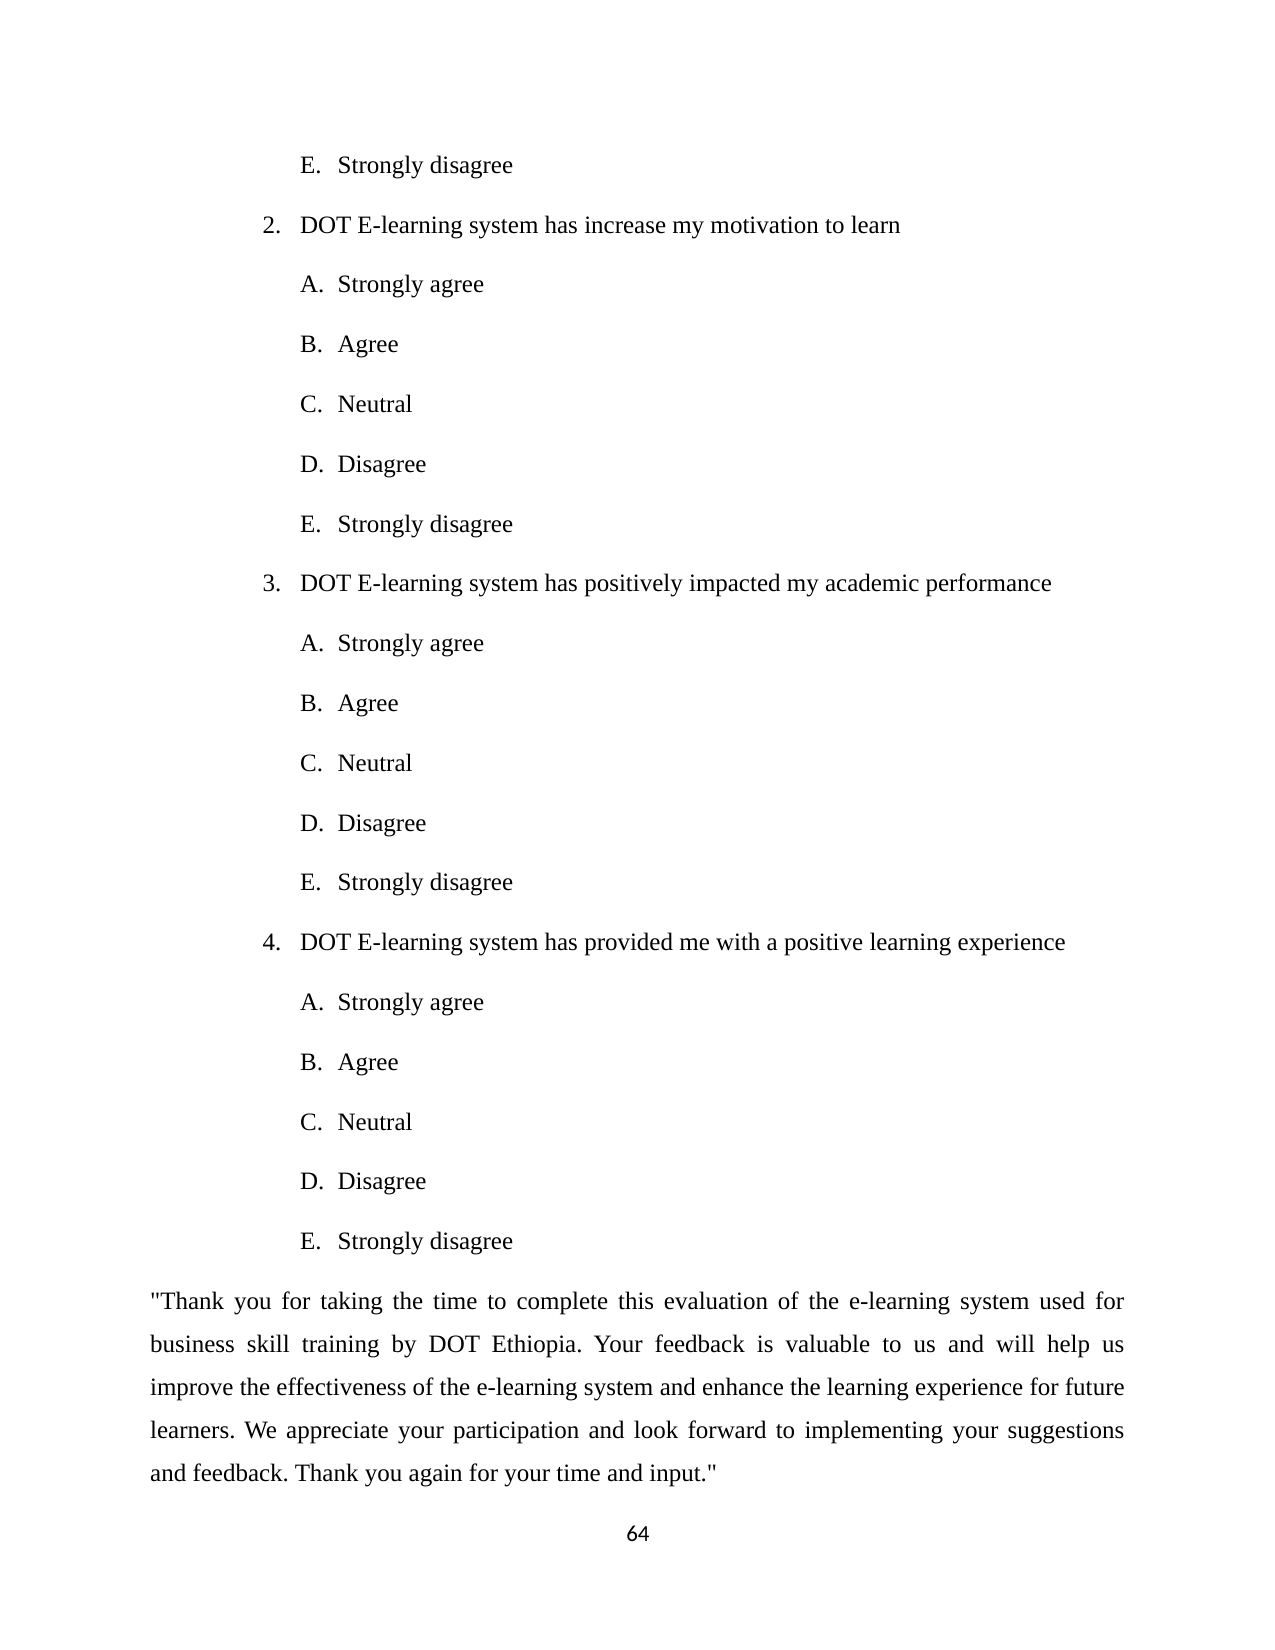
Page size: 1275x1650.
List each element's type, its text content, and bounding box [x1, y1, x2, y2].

list Strongly agree [300, 628, 1125, 657]
list Strongly agree [300, 987, 1125, 1016]
list Strongly disagree [300, 1226, 1125, 1255]
list Strongly agree [300, 269, 1125, 298]
list Strongly disagree [300, 867, 1125, 896]
list Disagree [300, 1166, 1125, 1195]
text "Thank you for taking the time to complete this evaluation of the e-learning system used for business skill training by DOT Ethiopia. Your feedback is valuable to us and will help us improve the effectiveness of the e-learning system and enhance the learning experience for future learners. We appreciate your participation and look forward to implementing your suggestions and feedback. Thank you again for your time and input." [150, 1286, 1125, 1487]
list Agree [300, 329, 1125, 358]
list Strongly disagree [300, 150, 1125, 179]
list DOT E-learning system has positively impacted my academic performance [262, 568, 1125, 597]
list DOT E-learning system has provided me with a positive learning experience [262, 927, 1125, 956]
list Strongly disagree [300, 509, 1125, 537]
list Neutral [300, 1107, 1125, 1135]
list Agree [300, 688, 1125, 717]
list Disagree [300, 449, 1125, 478]
list Agree [300, 1047, 1125, 1076]
list Neutral [300, 748, 1125, 777]
list Neutral [300, 389, 1125, 418]
list DOT E-learning system has increase my motivation to learn [262, 210, 1125, 238]
list Disagree [300, 808, 1125, 836]
